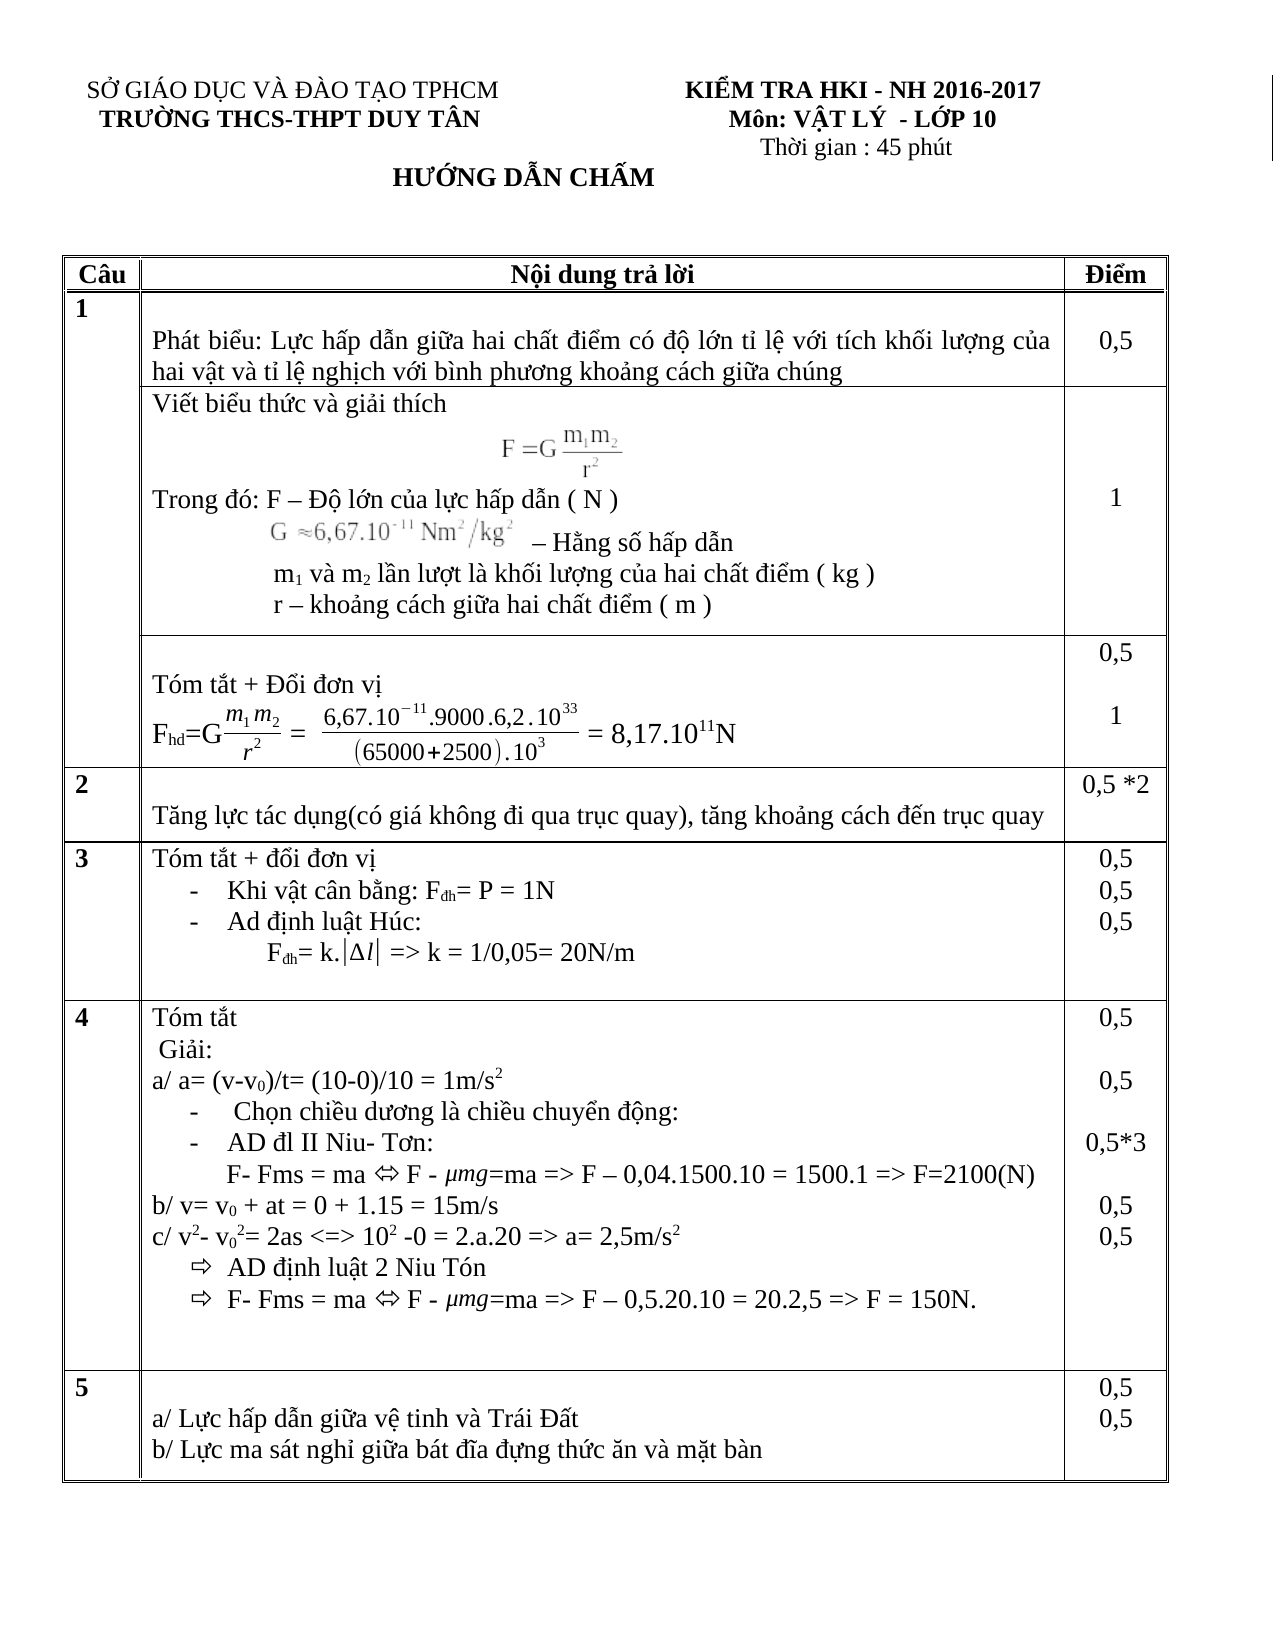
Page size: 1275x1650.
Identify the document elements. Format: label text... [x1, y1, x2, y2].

table_cell 3 [65, 843, 139, 1000]
table_cell Phát biểu: Lực hấp dẫn giữa hai chất điểm có độ lớn tỉ lệ với tích khối lượng của hai vật và tỉ lệ nghịch với bình phương khoảng cách giữa chúng [142, 293, 1064, 386]
table_cell 5 [65, 1371, 141, 1480]
table_cell 1 [64, 289, 141, 767]
table_header Câu [64, 256, 141, 289]
table_header SỞ GIÁO DỤC VÀ ĐÀO TẠO TPHCM TRƯỜNG THCS-THPT DUY TÂN [75, 75, 648, 161]
table_cell 0,5 1 [1065, 636, 1166, 767]
table_cell Tóm tắt + Đổi đơn vị Fhd=G = = 8,17.1011N [142, 636, 1064, 767]
table_cell 0,5 *2 [1065, 768, 1166, 841]
table_cell Tóm tắt + đổi đơn vị Khi vật cân bằng: Fđh= P = 1N Ad định luật Húc: Fđh= k. => k = 1/0,05= 20N/m [142, 843, 1064, 1000]
table_cell 4 [65, 1001, 139, 1370]
table_cell a/ Lực hấp dẫn giữa vệ tinh và Trái Đất b/ Lực ma sát nghỉ giữa bát đĩa đựng thức ăn và mặt bàn [141, 1371, 1064, 1480]
table_cell Tăng lực tác dụng(có giá không đi qua trục quay), tăng khoảng cách đến trục quay [142, 768, 1064, 841]
text HƯỚNG DẪN CHẤM [75, 161, 1200, 192]
table_cell 0,5 0,5 [1065, 1371, 1166, 1480]
table_cell Tóm tắt Giải: a/ a= (v-v0)/t= (10-0)/10 = 1m/s2 Chọn chiều dương là chiều chuyển động: AD đl II Niu- Tơn: F- Fms = ma F - =ma => F – 0,04.1500.10 = 1500.1 => F=2100(N) b/ v= v0 + at = 0 + 1.15 = 15m/s c/ v2- v02= 2as <=> 102 -0 = 2.a.20 => a= 2,5m/s2 AD định luật 2 Niu Tón F- Fms = ma F - =ma => F – 0,5.20.10 = 20.2,5 => F = 150N. [142, 1001, 1064, 1370]
table_header Nội dung trả lời [141, 258, 1064, 289]
table_cell 0,5 [1065, 289, 1167, 386]
table_cell 1 [1065, 387, 1166, 635]
table_cell 2 [65, 768, 139, 841]
table_header KIỂM TRA HKI - NH 2016-2017 Môn: VẬT LÝ - LỚP 10 Thời gian : 45 phút [649, 75, 1272, 161]
table_header Điểm [1065, 258, 1166, 289]
table_cell 0,5 0,5 0,5 [1065, 843, 1166, 1000]
table_cell Viết biểu thức và giải thích Trong đó: F – Độ lớn của lực hấp dẫn ( N ) – Hằng số hấp dẫn m1 và m2 lần lượt là khối lượng của hai chất điểm ( kg ) r – khoảng cách giữa hai chất điểm ( m ) [142, 387, 1064, 635]
table_cell 0,5 0,5 0,5*3 0,5 0,5 [1065, 1001, 1166, 1370]
